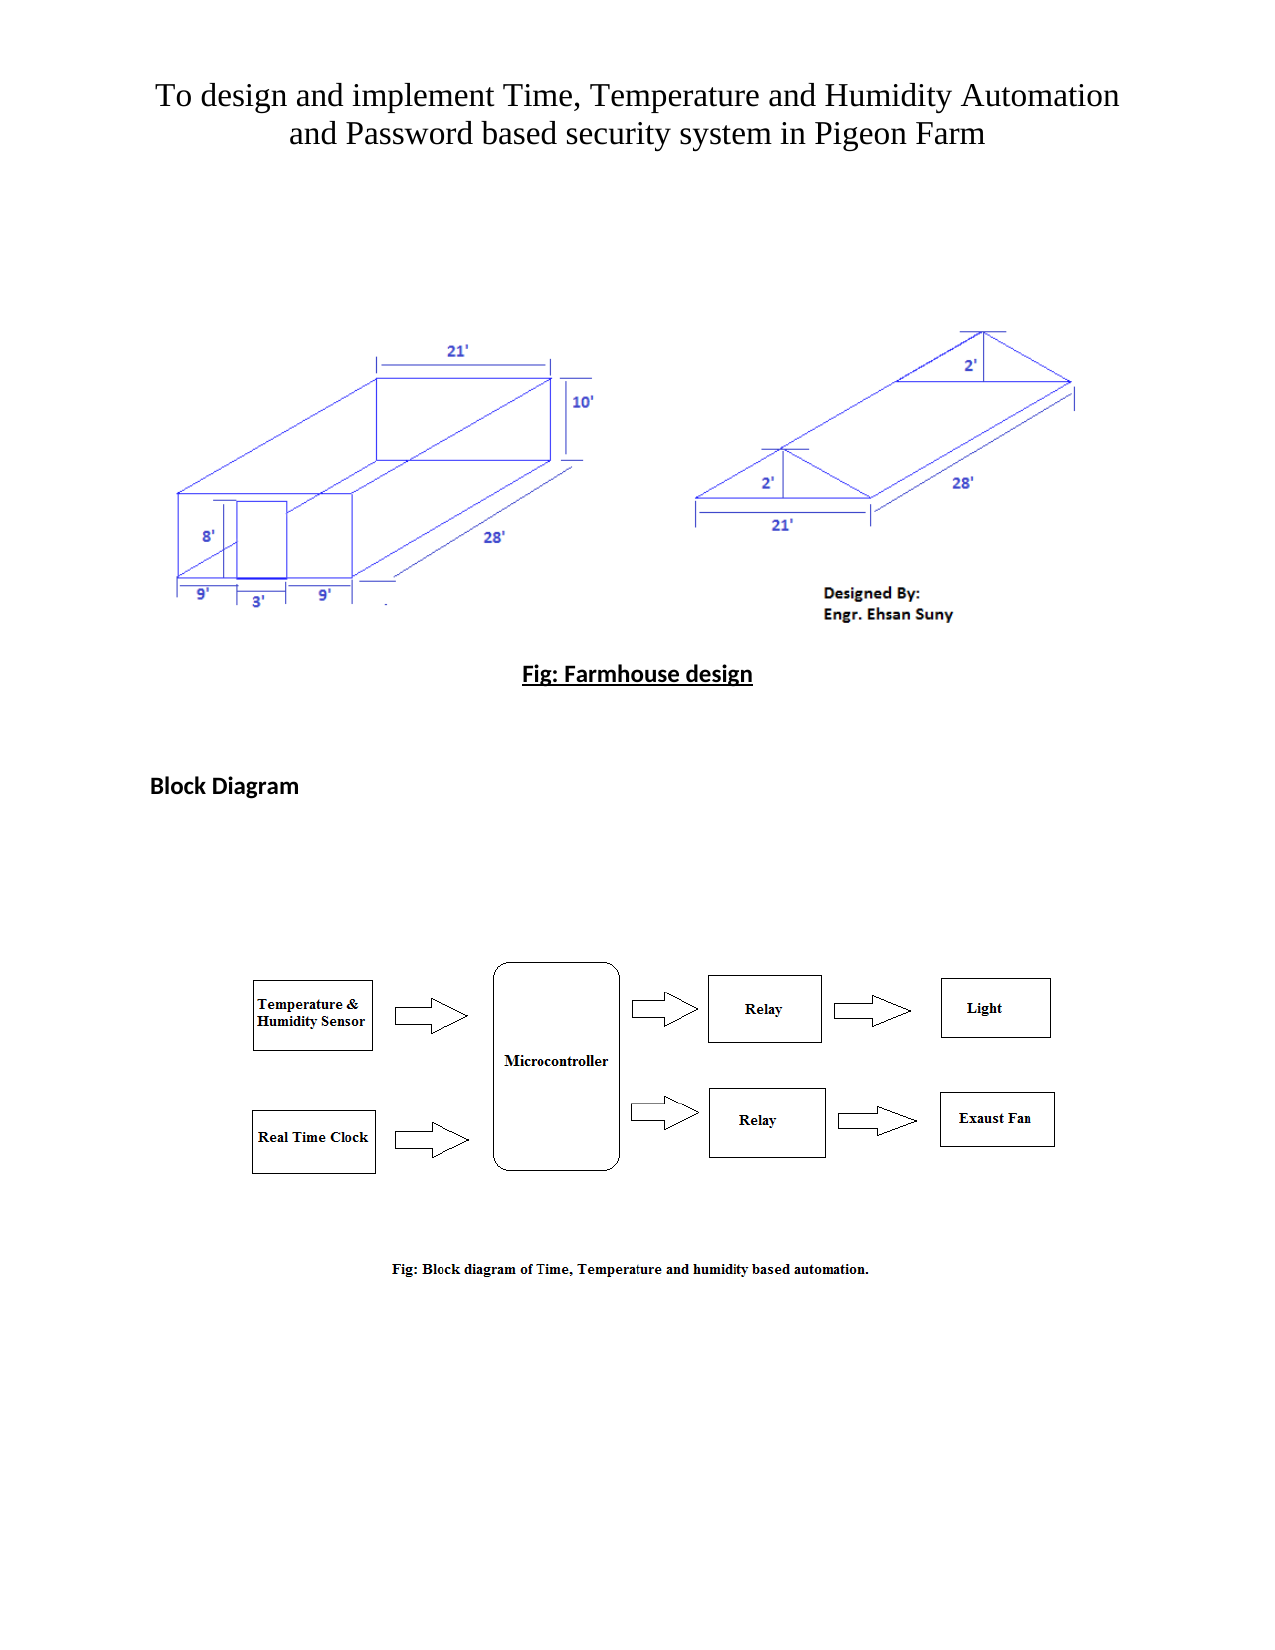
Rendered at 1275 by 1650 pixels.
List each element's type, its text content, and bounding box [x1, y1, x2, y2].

picture [150, 881, 1125, 1327]
text Block Diagram [150, 770, 1125, 801]
text Fig: Farmhouse design [150, 658, 1125, 689]
picture [150, 207, 1125, 634]
